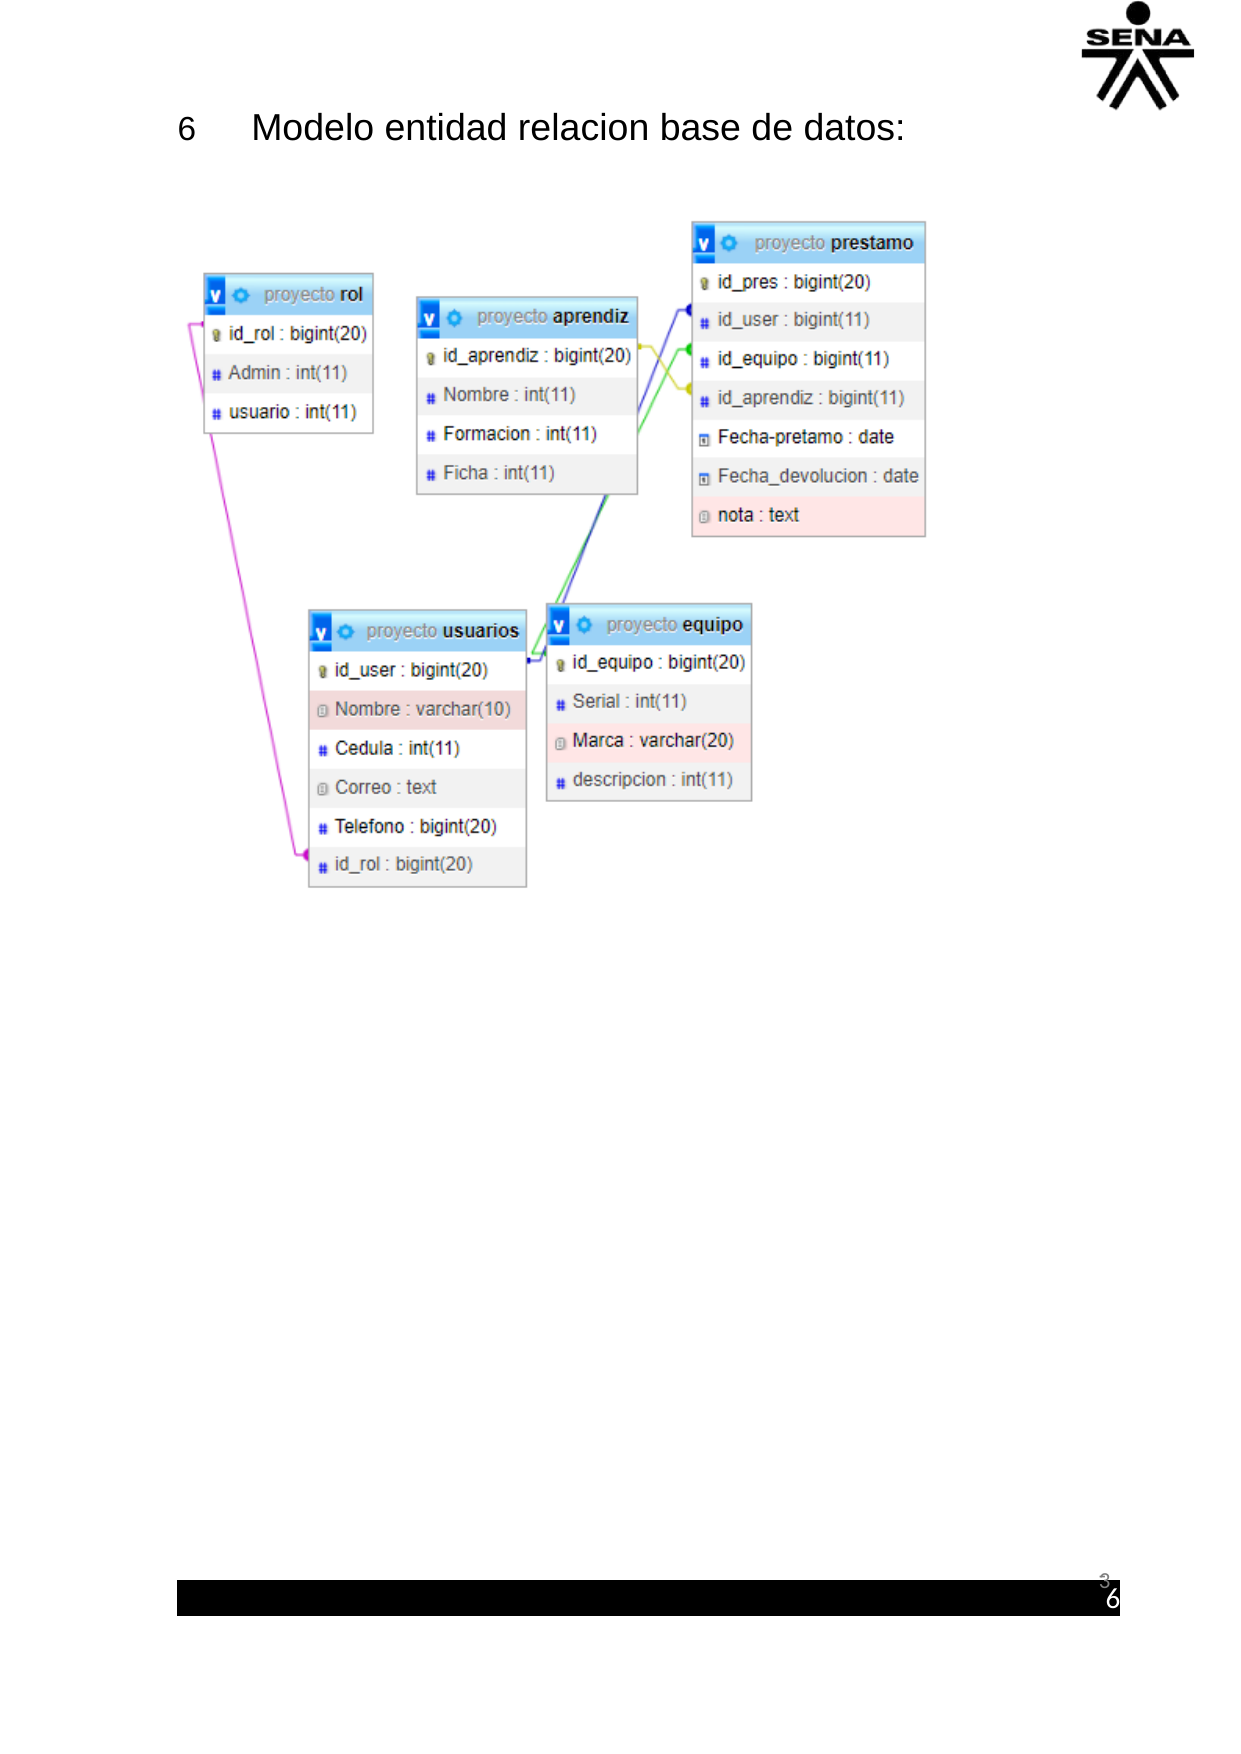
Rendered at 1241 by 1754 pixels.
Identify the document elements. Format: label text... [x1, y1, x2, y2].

picture [1080, 0, 1195, 111]
subtitle Modelo entidad relacion base de datos: [177, 105, 1062, 148]
picture [177, 151, 956, 960]
